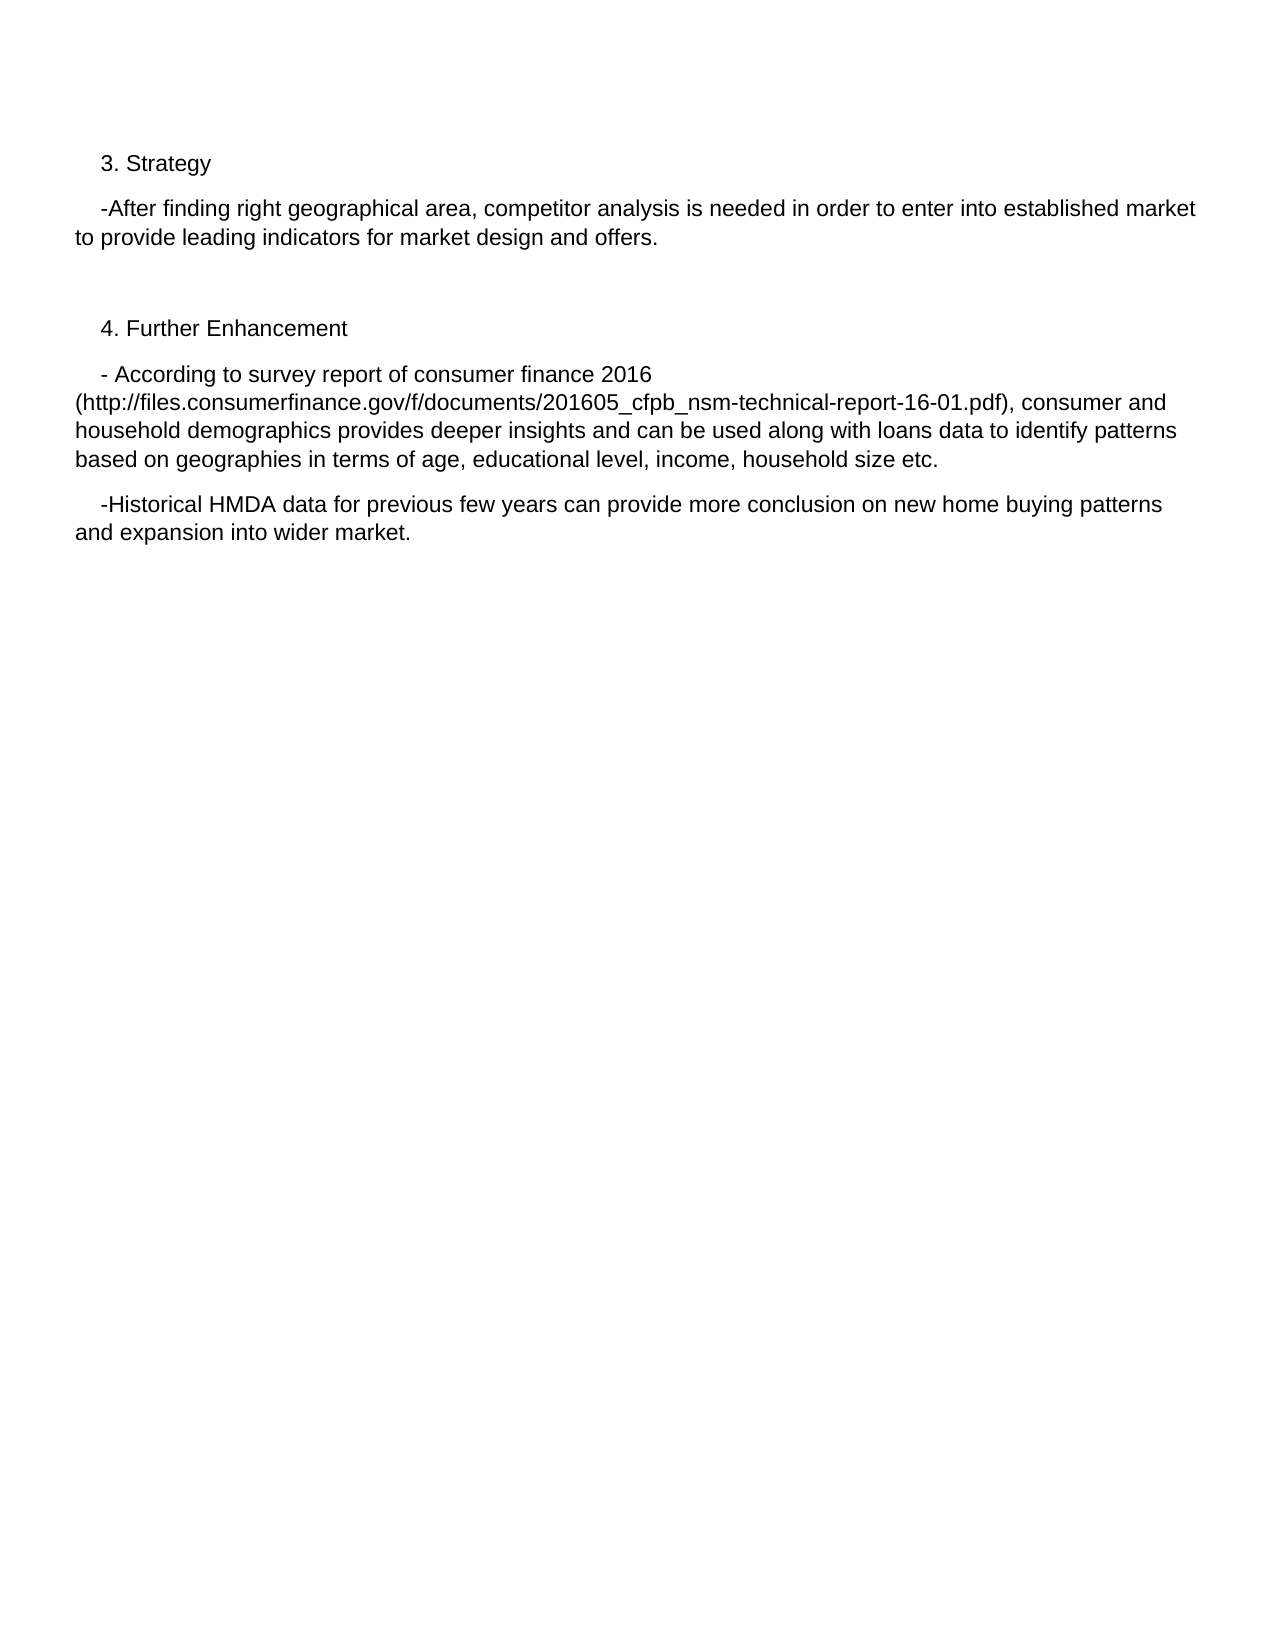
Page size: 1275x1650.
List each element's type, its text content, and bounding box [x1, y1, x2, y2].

text - According to survey report of consumer finance 2016 (http://files.consumerfinance.gov/f/documents/201605_cfpb_nsm-technical-report-16-01.pdf), consumer and household demographics provides deeper insights and can be used along with loans data to identify patterns based on geographies in terms of age, educational level, income, household size etc. [75, 361, 1200, 472]
text -Historical HMDA data for previous few years can provide more conclusion on new home buying patterns and expansion into wider market. [75, 491, 1200, 546]
text -After finding right geographical area, competitor analysis is needed in order to enter into established market to provide leading indicators for market design and offers. [75, 195, 1200, 250]
text 4. Further Enhancement [75, 315, 1200, 342]
text 3. Strategy [75, 150, 1200, 176]
